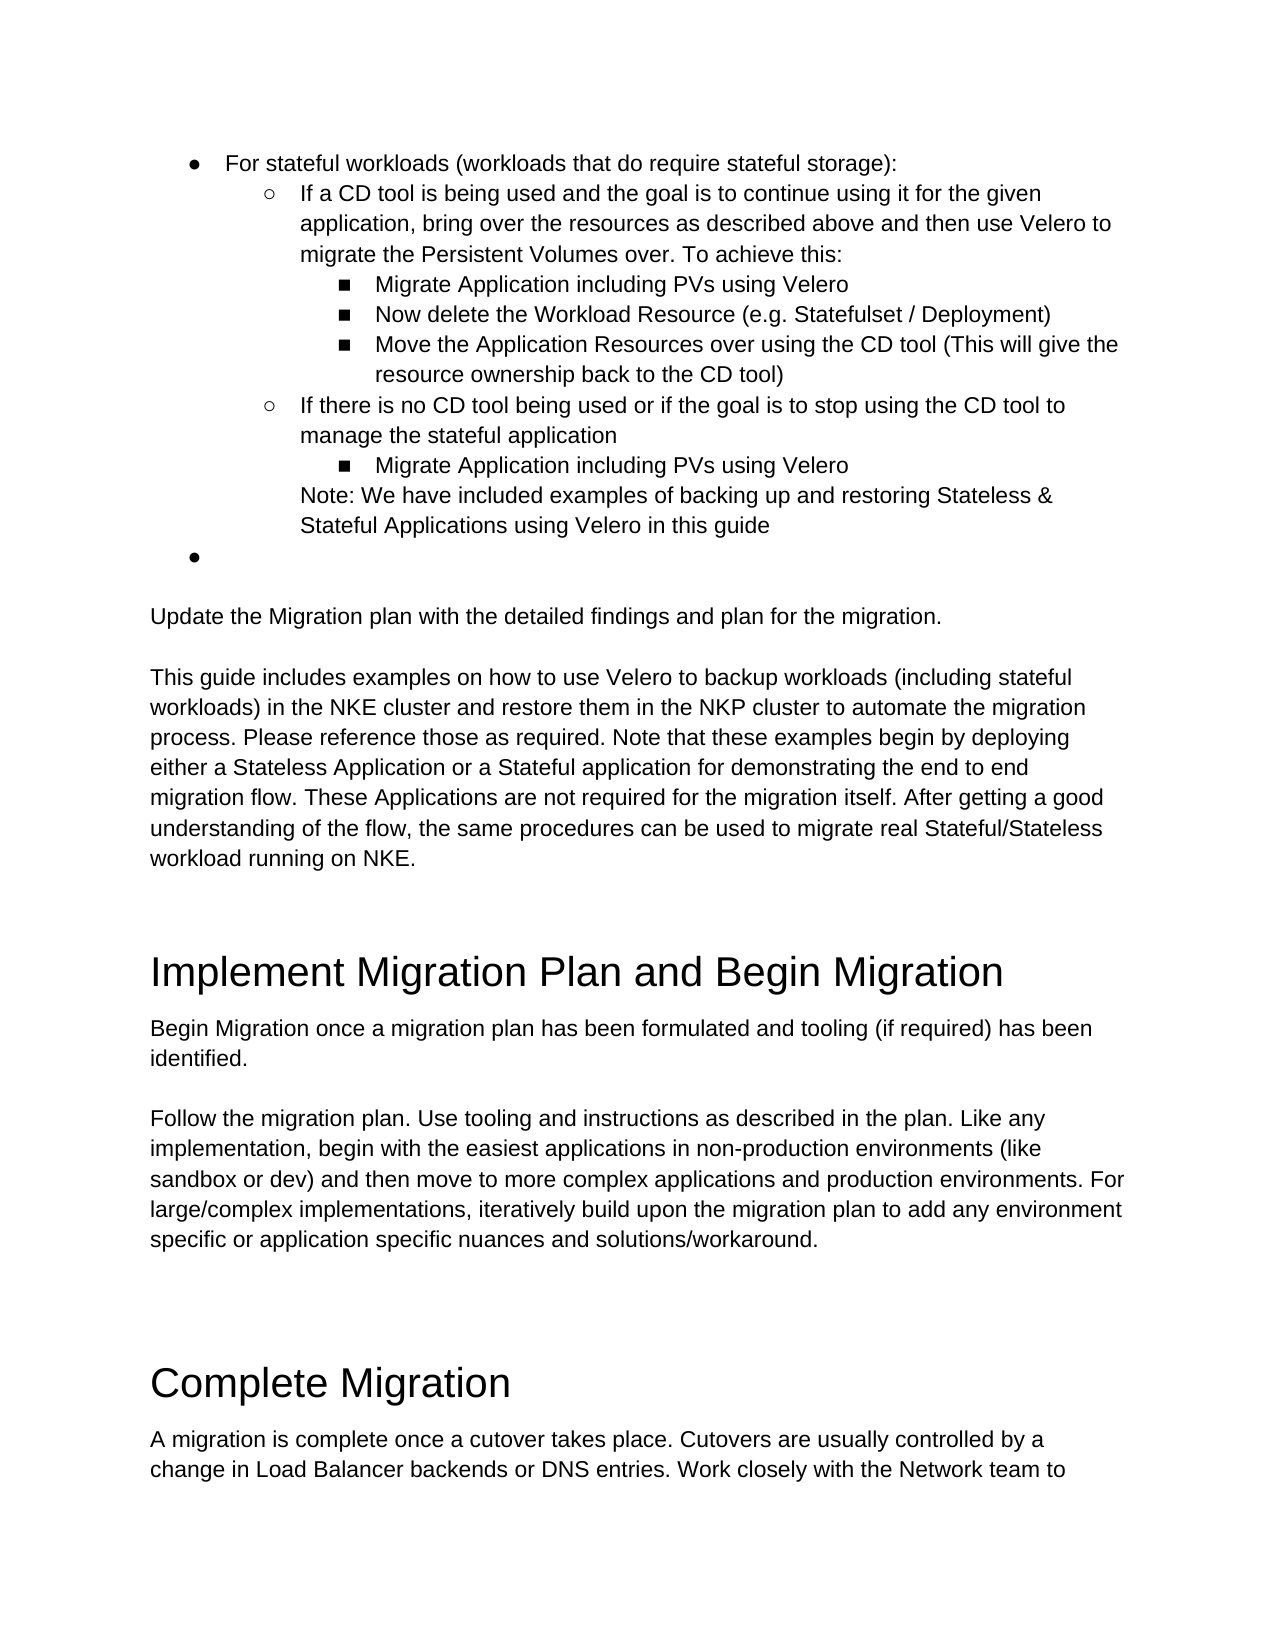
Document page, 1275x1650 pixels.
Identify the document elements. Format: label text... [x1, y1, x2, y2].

text Follow the migration plan. Use tooling and instructions as described in the plan. Like any implementation, begin with the easiest applications in non-production environments (like sandbox or dev) and then move to more complex applications and production environments. For large/complex implementations, iteratively build upon the migration plan to add any environment specific or application specific nuances and solutions/workaround. [150, 1105, 1125, 1252]
list Migrate Application including PVs using Velero [337, 452, 1125, 478]
text Note: We have included examples of backing up and restoring Stateless & Stateful Applications using Velero in this guide [300, 482, 1125, 539]
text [150, 1426, 1125, 1482]
subtitle Complete Migration [150, 1358, 1125, 1406]
list Migrate Application including PVs using Velero [337, 271, 1125, 297]
text This guide includes examples on how to use Velero to backup workloads (including stateful workloads) in the NKE cluster and restore them in the NKP cluster to automate the migration process. Please reference those as required. Note that these examples begin by deploying either a Stateless Application or a Stateful application for demonstrating the end to end migration flow. These Applications are not required for the migration itself. After getting a good understanding of the flow, the same procedures can be used to migrate real Stateful/Stateless workload running on NKE. [150, 663, 1125, 871]
list If there is no CD tool being used or if the goal is to stop using the CD tool to manage the stateful application [262, 392, 1125, 448]
list Move the Application Resources over using the CD tool (This will give the resource ownership back to the CD tool) [337, 331, 1125, 388]
list Now delete the Workload Resource (e.g. Statefulset / Deployment) [337, 301, 1125, 327]
subtitle Implement Migration Plan and Begin Migration [150, 947, 1125, 995]
text Begin Migration once a migration plan has been formulated and tooling (if required) has been identified. [150, 1014, 1125, 1071]
text Update the Migration plan with the detailed findings and plan for the migration. [150, 603, 1125, 629]
list For stateful workloads (workloads that do require stateful storage): [187, 150, 1125, 176]
list If a CD tool is being used and the goal is to continue using it for the given application, bring over the resources as described above and then use Velero to migrate the Persistent Volumes over. To achieve this: [262, 180, 1125, 267]
